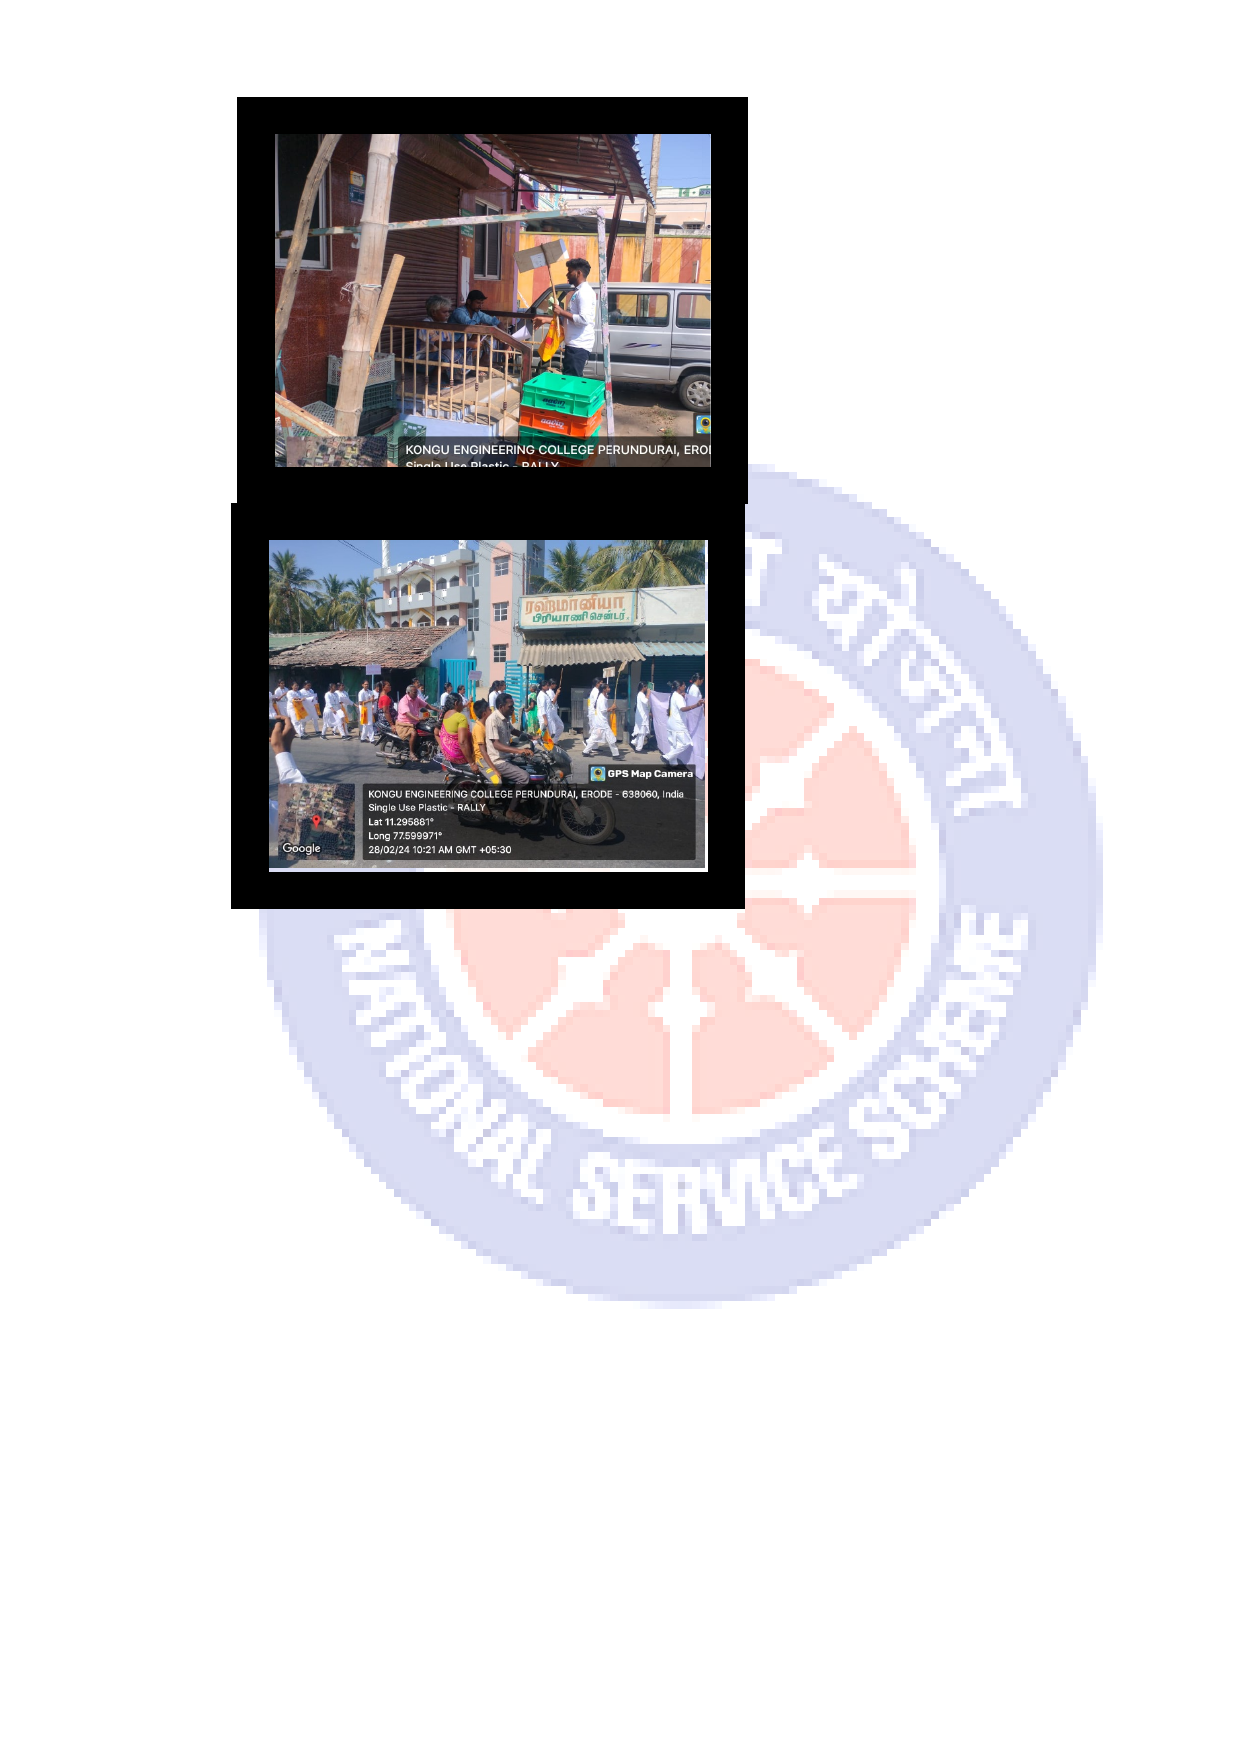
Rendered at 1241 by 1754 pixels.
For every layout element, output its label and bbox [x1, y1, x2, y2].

picture [275, 134, 711, 467]
picture [269, 540, 705, 868]
